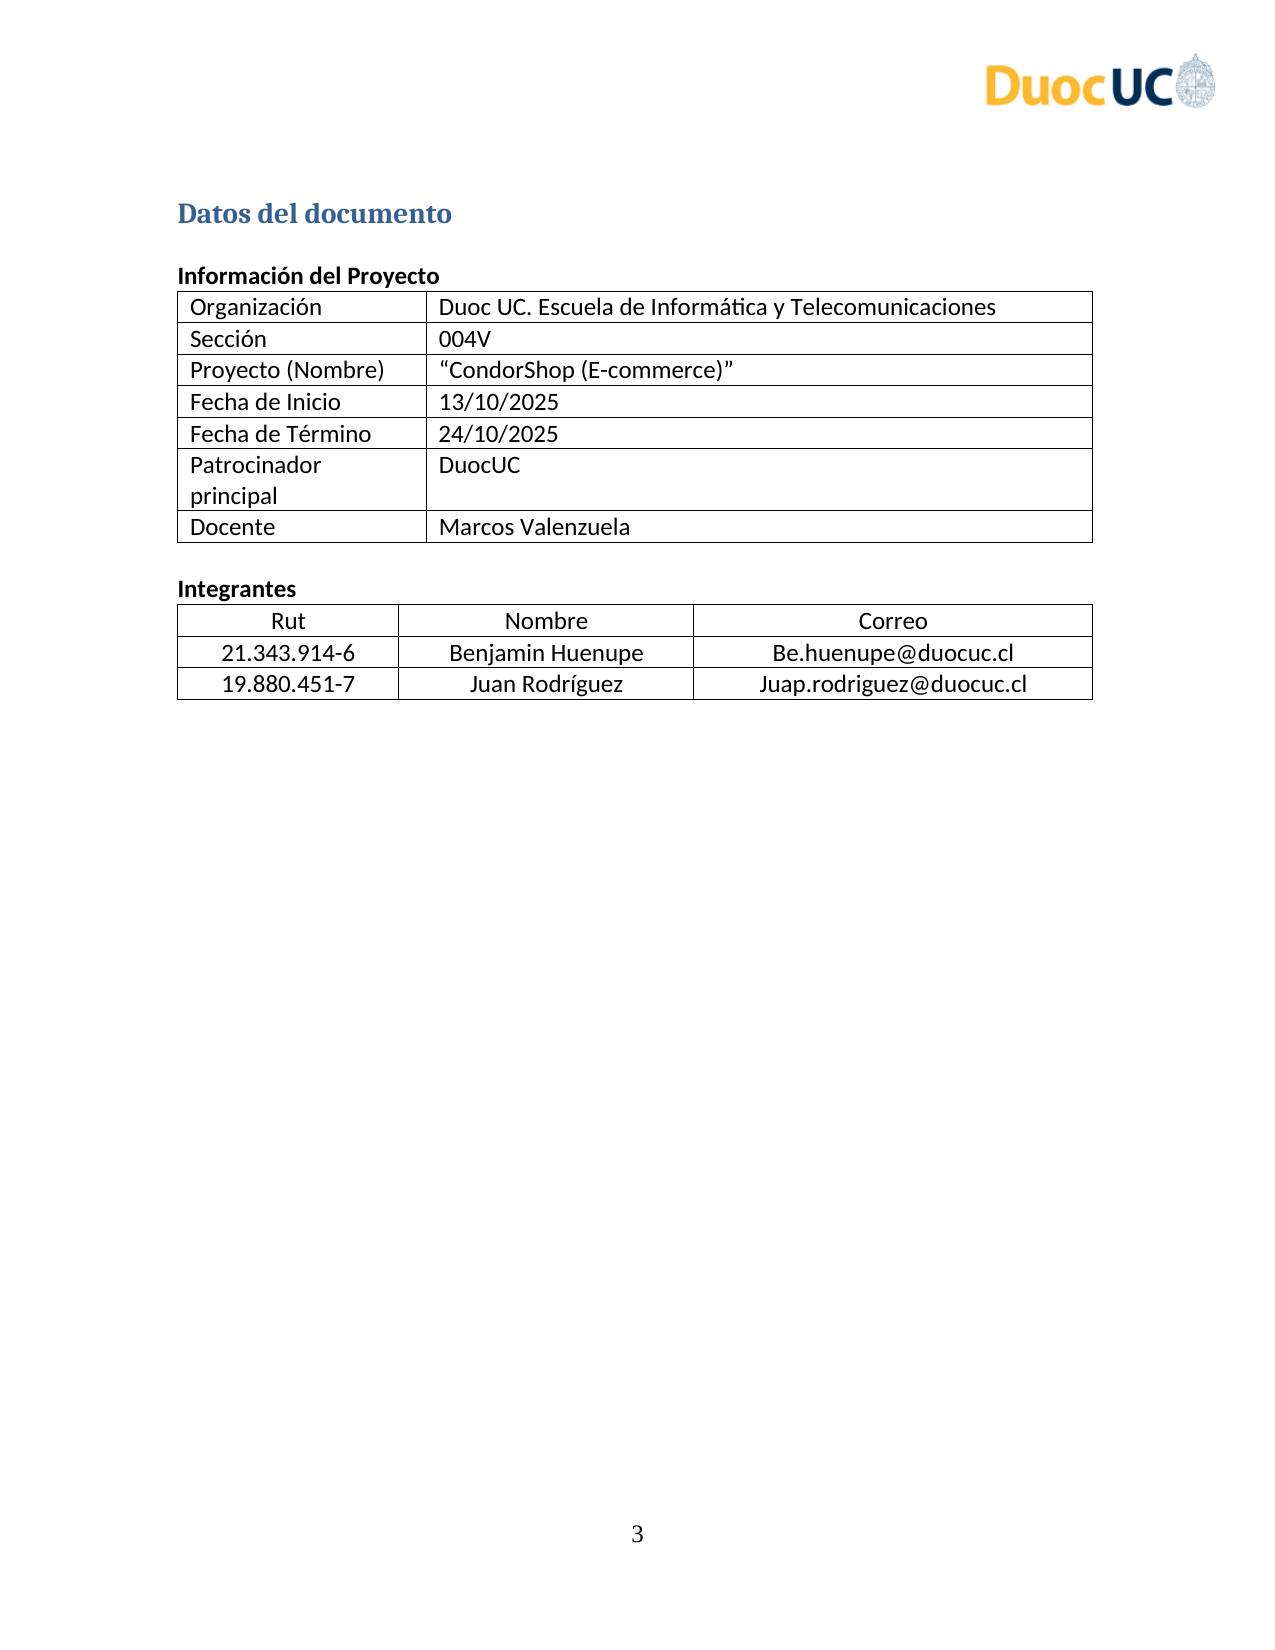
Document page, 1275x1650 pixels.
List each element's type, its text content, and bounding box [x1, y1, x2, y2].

table_cell Fecha de Término [178, 418, 426, 448]
picture [975, 48, 1224, 113]
table_cell Proyecto (Nombre) [178, 355, 426, 385]
table_cell 21.343.914-6 [178, 637, 398, 667]
table_cell Juap.rodriguez@duocuc.cl [694, 668, 1092, 699]
table_header Nombre [399, 605, 693, 636]
table_cell Be.huenupe@duocuc.cl [694, 637, 1092, 667]
table_cell 24/10/2025 [427, 418, 1092, 448]
table_cell 19.880.451-7 [178, 668, 398, 699]
text Información del Proyecto [177, 260, 1098, 291]
table_header Organización [178, 292, 426, 322]
table_cell DuocUC [427, 449, 1092, 510]
table_cell 004V [427, 323, 1092, 354]
table_cell 13/10/2025 [427, 386, 1092, 417]
table_cell Benjamin Huenupe [399, 637, 693, 667]
table_header Correo [694, 605, 1092, 636]
text Integrantes [177, 573, 1098, 604]
table_header Rut [178, 605, 398, 636]
table_cell Marcos Valenzuela [427, 511, 1092, 542]
table_cell Fecha de Inicio [178, 386, 426, 417]
table_cell Juan Rodríguez [399, 668, 693, 699]
subtitle Datos del documento [177, 198, 1098, 231]
table_header Duoc UC. Escuela de Informática y Telecomunicaciones [427, 292, 1092, 322]
table_cell Patrocinador principal [178, 449, 426, 510]
table_cell Sección [178, 323, 426, 354]
table_cell Docente [178, 511, 426, 542]
table_cell “CondorShop (E-commerce)” [427, 355, 1092, 385]
